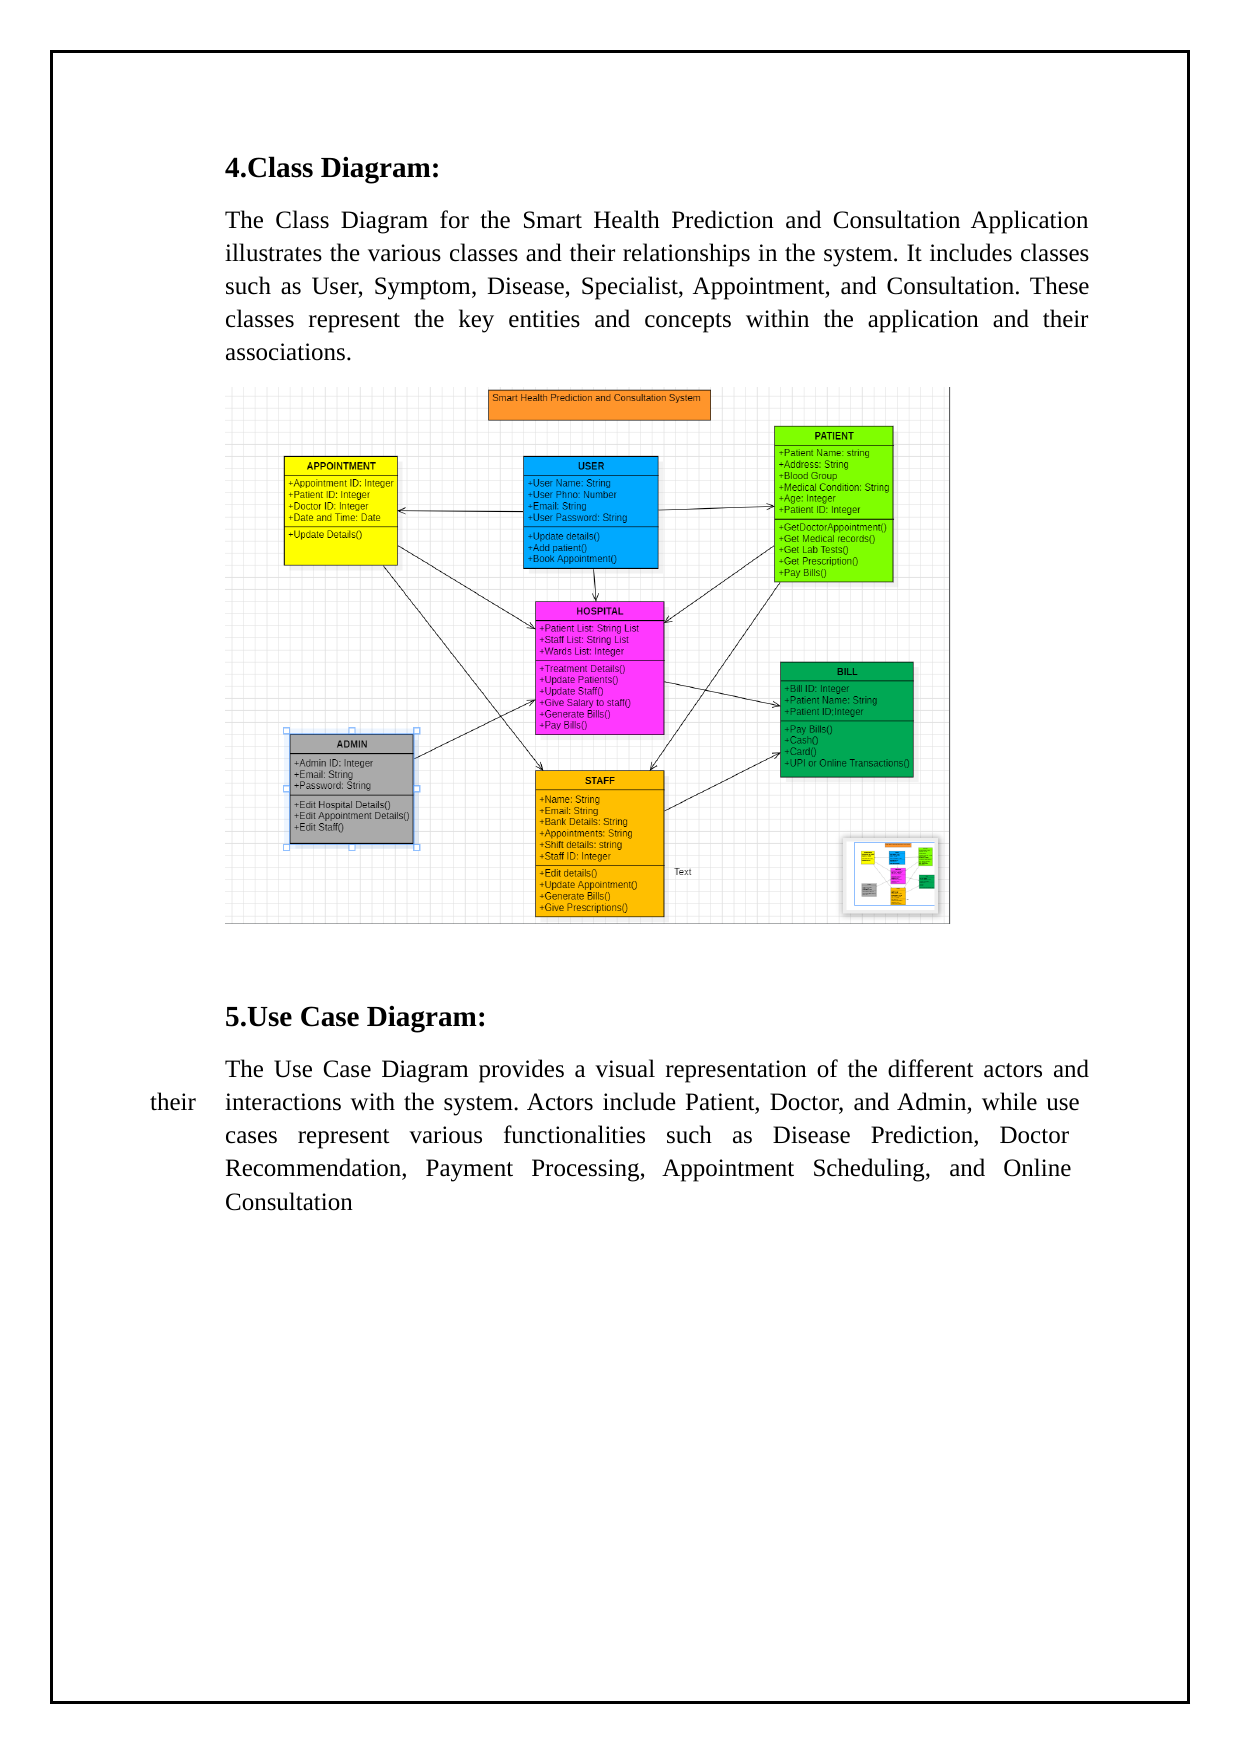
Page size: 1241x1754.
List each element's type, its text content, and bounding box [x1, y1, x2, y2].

text The Class Diagram for the Smart Health Prediction and Consultation Application illustrates the various classes and their relationships in the system. It includes classes such as User, Symptom, Disease, Specialist, Appointment, and Consultation. These classes represent the key entities and concepts within the application and their associations. [225, 205, 1090, 366]
text 4.Class Diagram: [225, 150, 1090, 183]
text The Use Case Diagram provides a visual representation of the different actors and their interactions with the system. Actors include Patient, Doctor, and Admin, while use cases represent various functionalities such as Disease Prediction, Doctor Recommendation, Payment Processing, Appointment Scheduling, and Online Consultation [150, 1054, 1090, 1215]
picture [225, 387, 951, 924]
text 5.Use Case Diagram: [150, 999, 1090, 1033]
